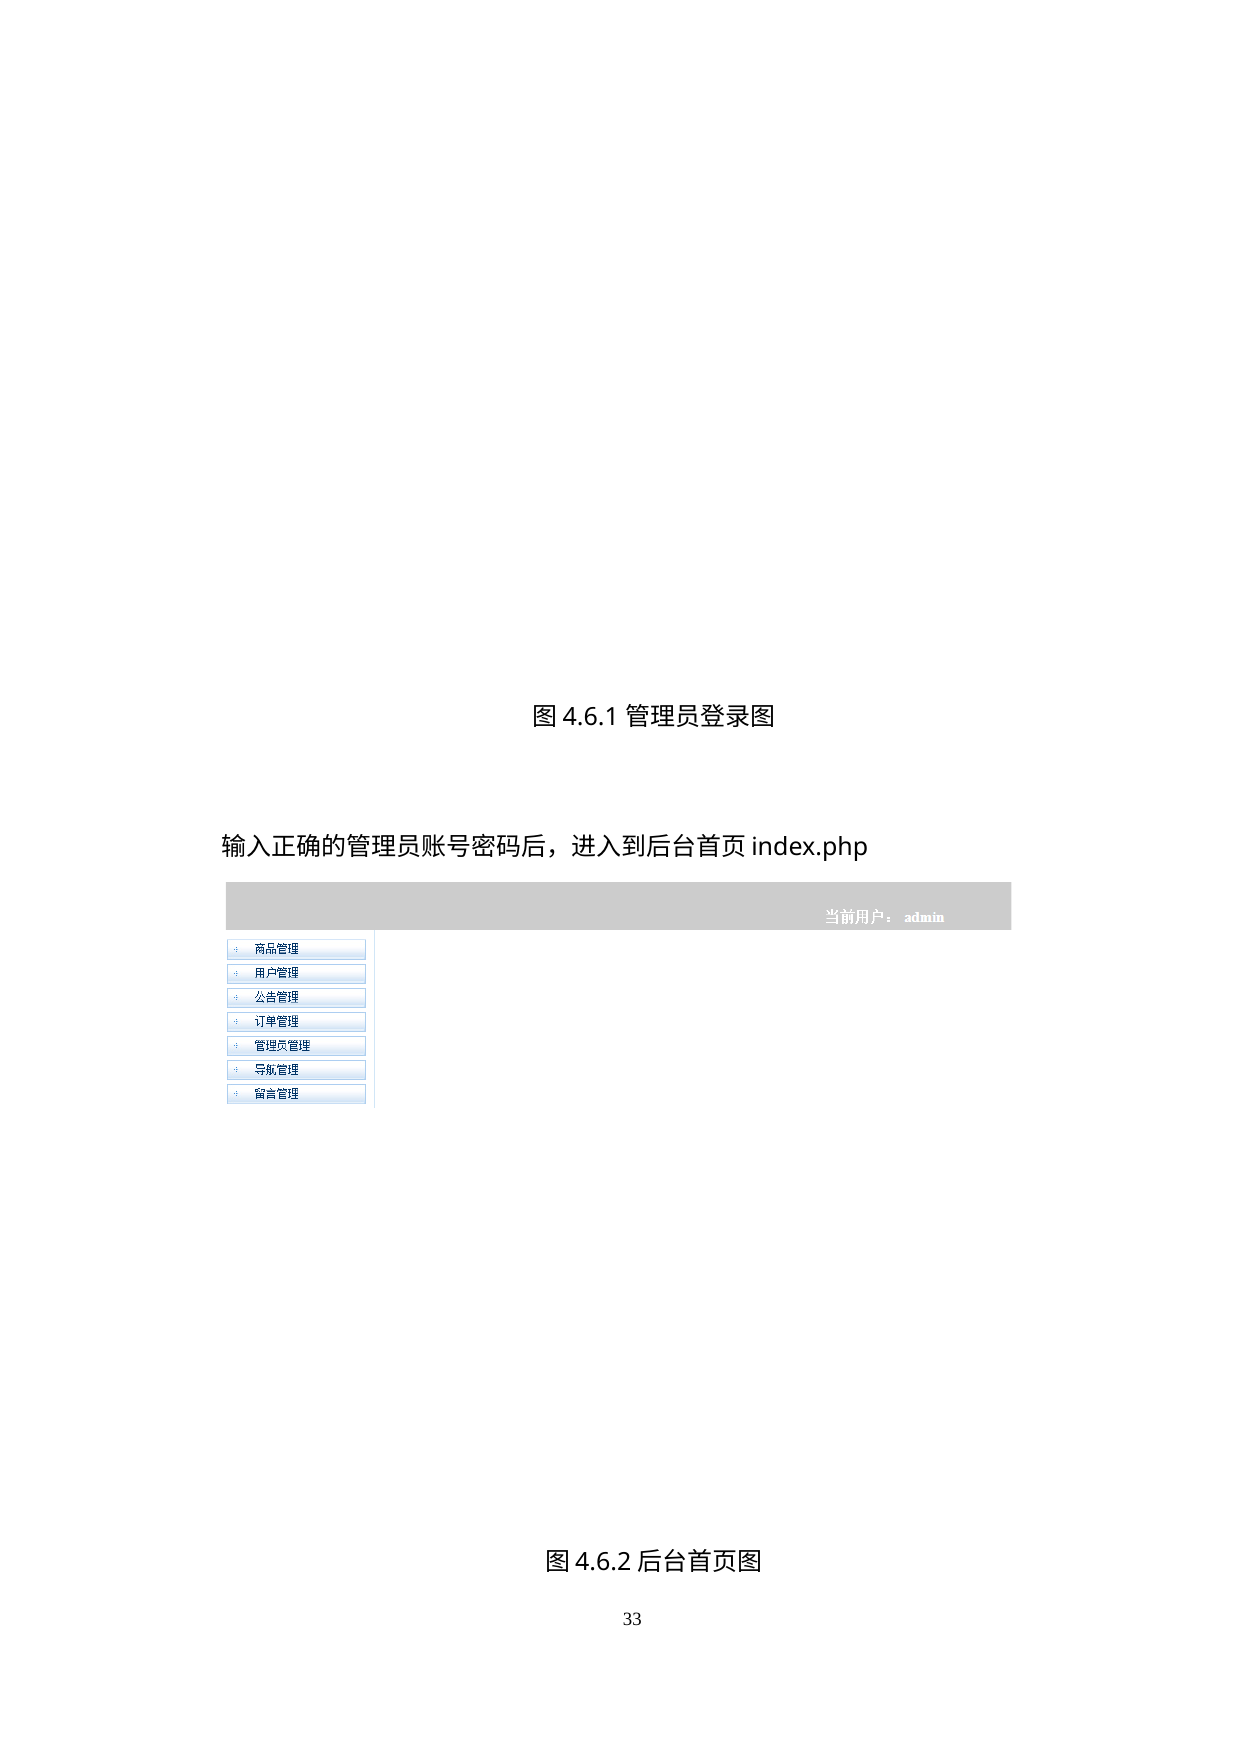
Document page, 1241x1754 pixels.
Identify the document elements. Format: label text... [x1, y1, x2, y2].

text 图4.6.1 管理员登录图 [177, 682, 1087, 747]
text 输入正确的管理员账号密码后，进入到后台首页index.php [177, 812, 1087, 877]
text 图4.6.2 后台首页图 [177, 1527, 1087, 1592]
picture [225, 877, 1012, 1204]
